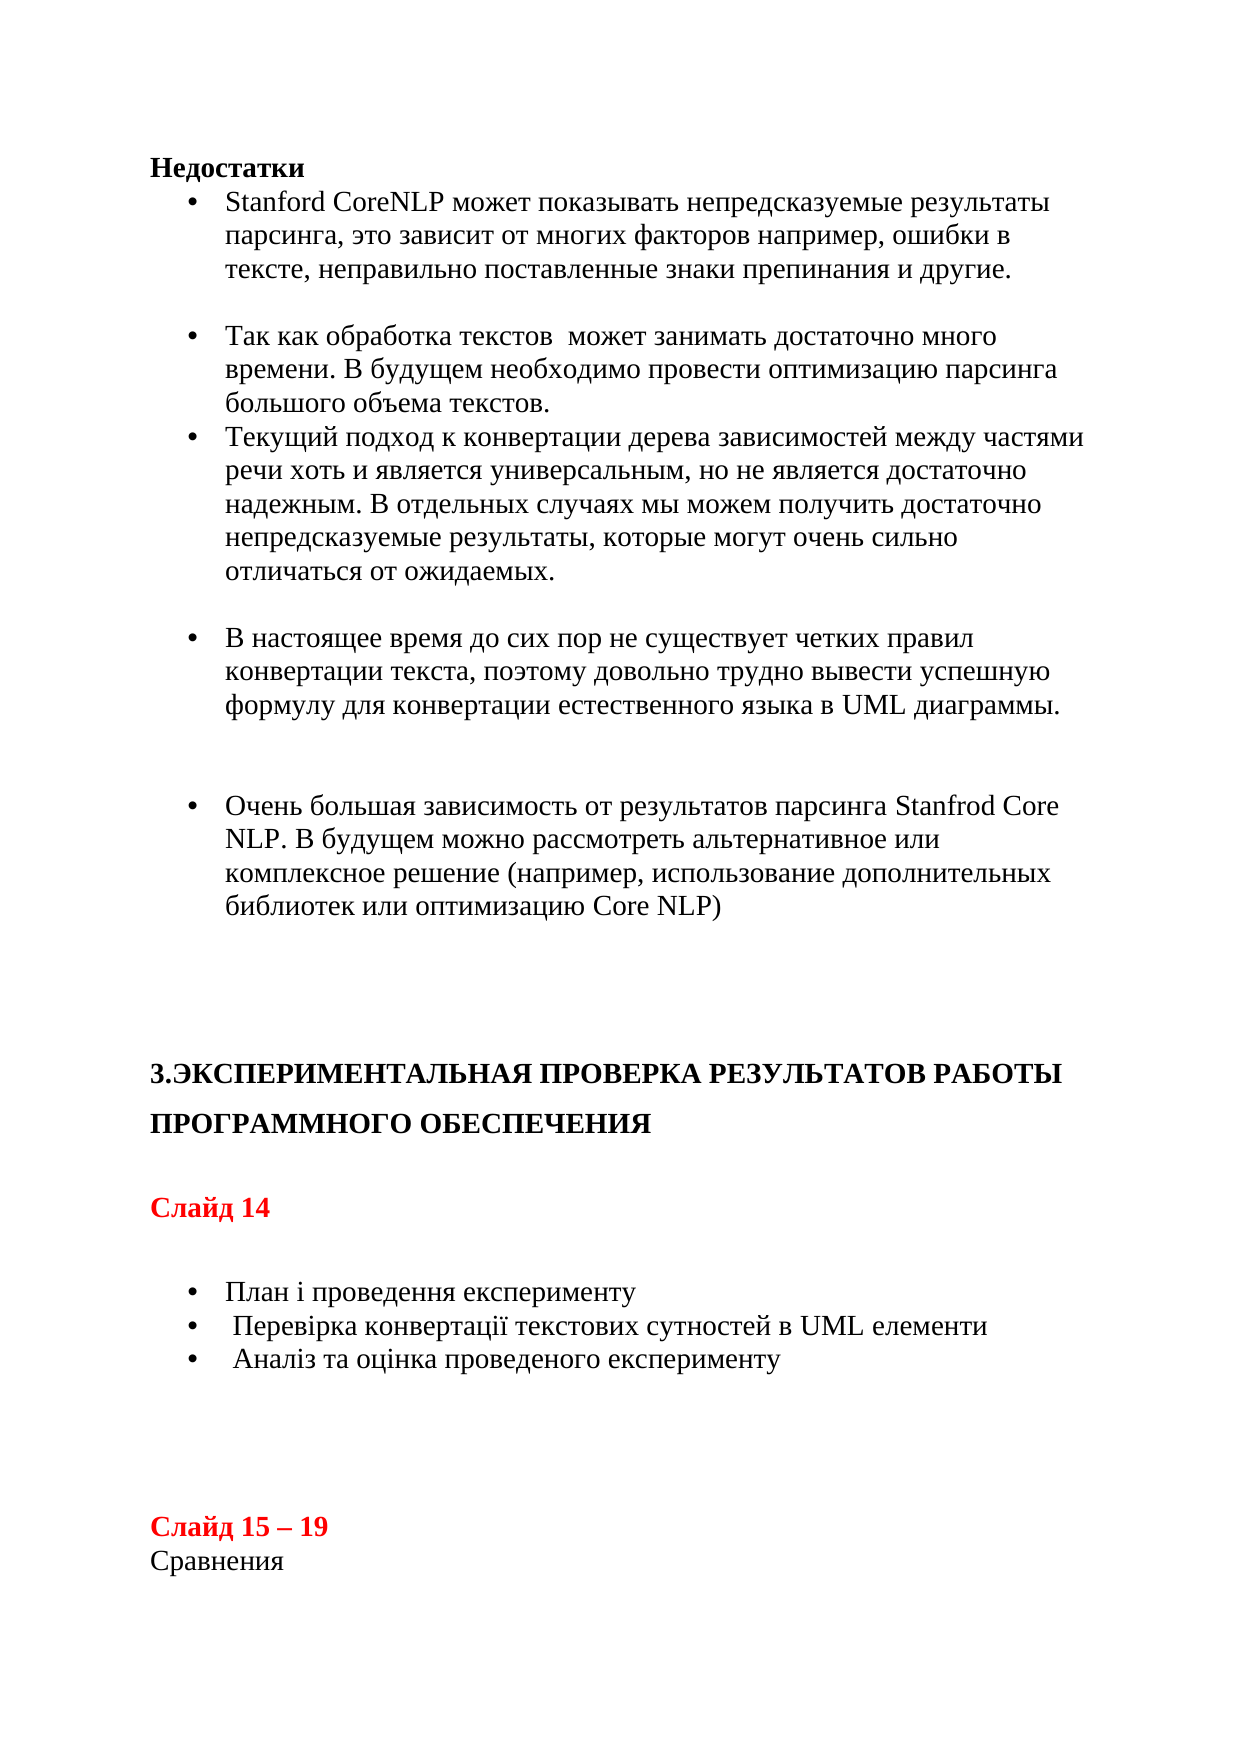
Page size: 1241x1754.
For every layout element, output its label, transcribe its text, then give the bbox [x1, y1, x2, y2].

text Сравнения [150, 1543, 1090, 1576]
text 3.ЭКСПЕРИМЕНТАЛЬНАЯ ПРОВЕРКА РЕЗУЛЬТАТОВ РАБОТЫ ПРОГРАММНОГО ОБЕСПЕЧЕНИЯ [150, 1056, 1090, 1140]
list Перевірка конвертації текстових сутностей в UML елементи [187, 1308, 1090, 1341]
list Так как обработка текстов может занимать достаточно много времени. В будущем необходимо провести оптимизацию парсинга большого объема текстов. [187, 318, 1090, 418]
list Очень большая зависимость от результатов парсинга Stanfrod Core NLP. В будущем можно рассмотреть альтернативное или комплексное решение (например, использование дополнительных библиотек или оптимизацию Core NLP) [187, 788, 1090, 922]
text Недостатки [150, 150, 1090, 183]
text Слайд 14 [150, 1190, 1090, 1224]
list Текущий подход к конвертации дерева зависимостей между частями речи хоть и является универсальным, но не является достаточно надежным. В отдельных случаях мы можем получить достаточно непредсказуемые результаты, которые могут очень сильно отличаться от ожидаемых. [187, 418, 1090, 586]
list Stanford CoreNLP может показывать непредсказуемые результаты парсинга, это зависит от многих факторов например, ошибки в тексте, неправильно поставленные знаки препинания и другие. [187, 183, 1090, 284]
text Слайд 15 – 19 [150, 1509, 1090, 1543]
list Аналіз та оцінка проведеного експерименту [187, 1341, 1090, 1375]
list В настоящее время до сих пор не существует четких правил конвертации текста, поэтому довольно трудно вывести успешную формулу для конвертации естественного языка в UML диаграммы. [187, 620, 1090, 721]
list План і проведення експерименту [187, 1274, 1090, 1308]
